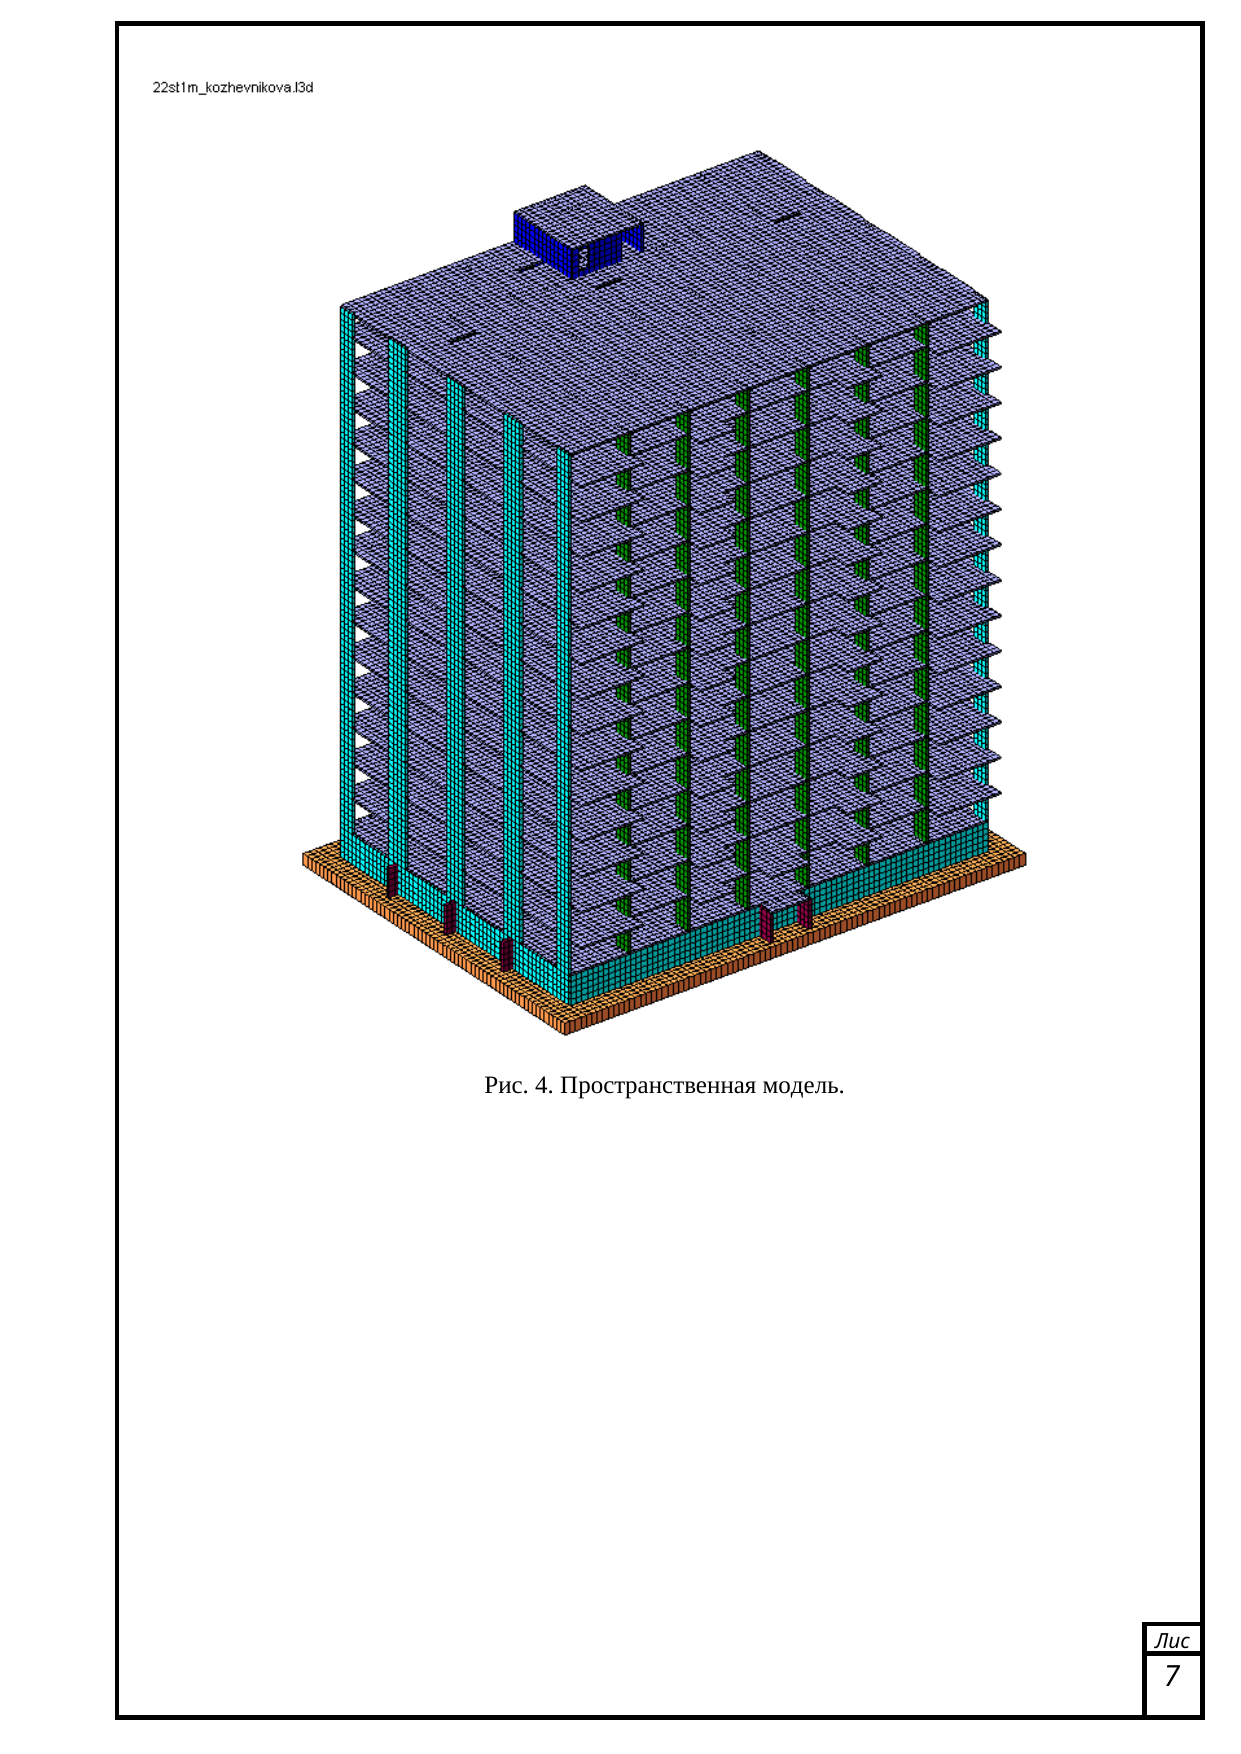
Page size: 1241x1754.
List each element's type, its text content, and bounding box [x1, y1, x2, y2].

picture [147, 73, 1182, 1059]
text Рис. 4. Пространственная модель. [148, 1071, 1181, 1099]
